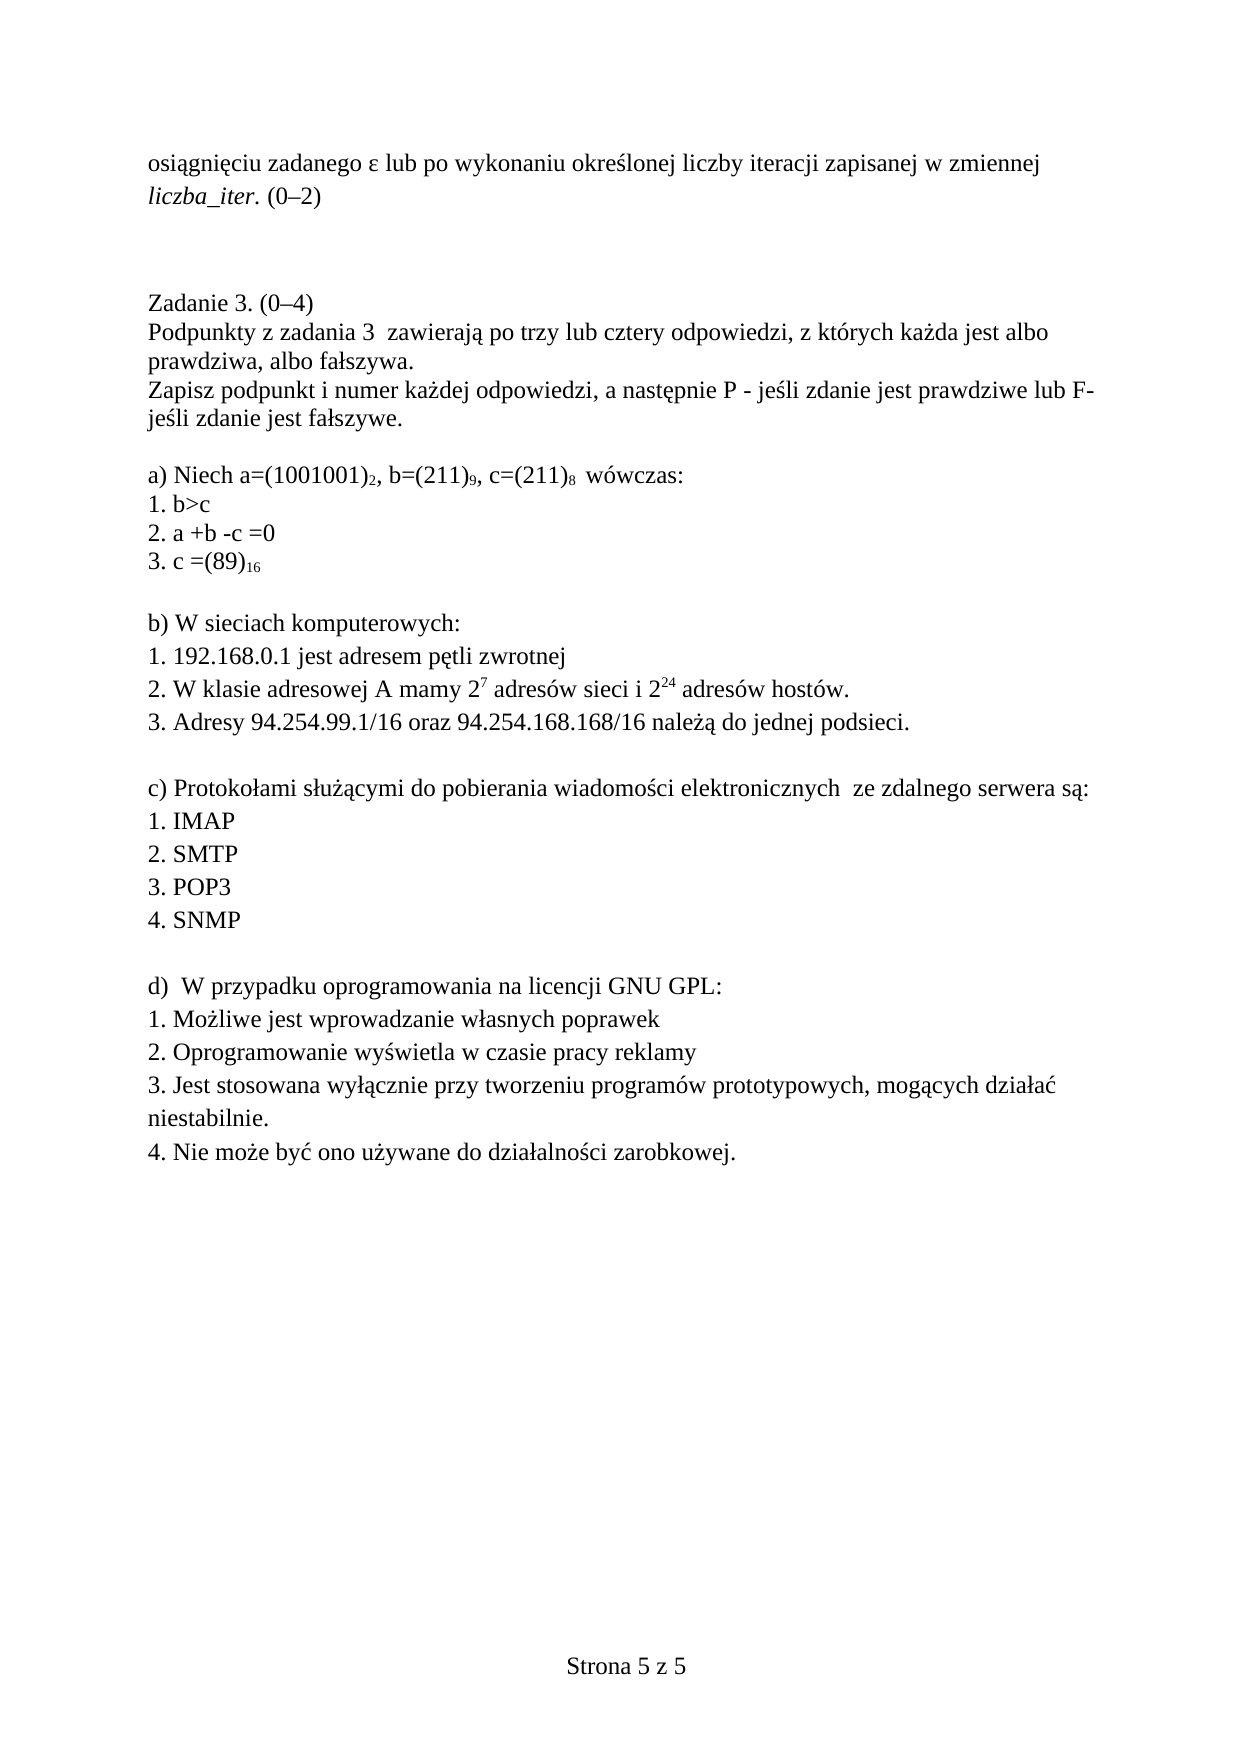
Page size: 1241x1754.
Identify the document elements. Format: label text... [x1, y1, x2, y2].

list a) Niech a=(1001001)2, b=(211)9, c=(211)8 wówczas: 1. b>c 2. a +b -c =0 3. c =(89)16 [148, 460, 1104, 575]
text b) W sieciach komputerowych: 1. 192.168.0.1 jest adresem pętli zwrotnej 2. W klasie adresowej A mamy 27 adresów sieci i 224 adresów hostów. 3. Adresy 94.254.99.1/16 oraz 94.254.168.168/16 należą do jednej podsieci. c) Protokołami służącymi do pobierania wiadomości elektronicznych ze zdalnego serwera są: 1. IMAP 2. SMTP 3. POP3 4. SNMP d) W przypadku oprogramowania na licencji GNU GPL: 1. Możliwe jest wprowadzanie własnych poprawek 2. Oprogramowanie wyświetla w czasie pracy reklamy 3. Jest stosowana wyłącznie przy tworzeniu programów prototypowych, mogących działać niestabilnie. 4. Nie może być ono używane do działalności zarobkowej. [148, 575, 1104, 1165]
text Zadanie 3. (0–4) [148, 288, 1104, 317]
list Podpunkty z zadania 3 zawierają po trzy lub cztery odpowiedzi, z których każda jest albo prawdziwa, albo fałszywa. Zapisz podpunkt i numer każdej odpowiedzi, a następnie P - jeśli zdanie jest prawdziwe lub F- jeśli zdanie jest fałszywe. [148, 317, 1104, 460]
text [148, 148, 1104, 209]
